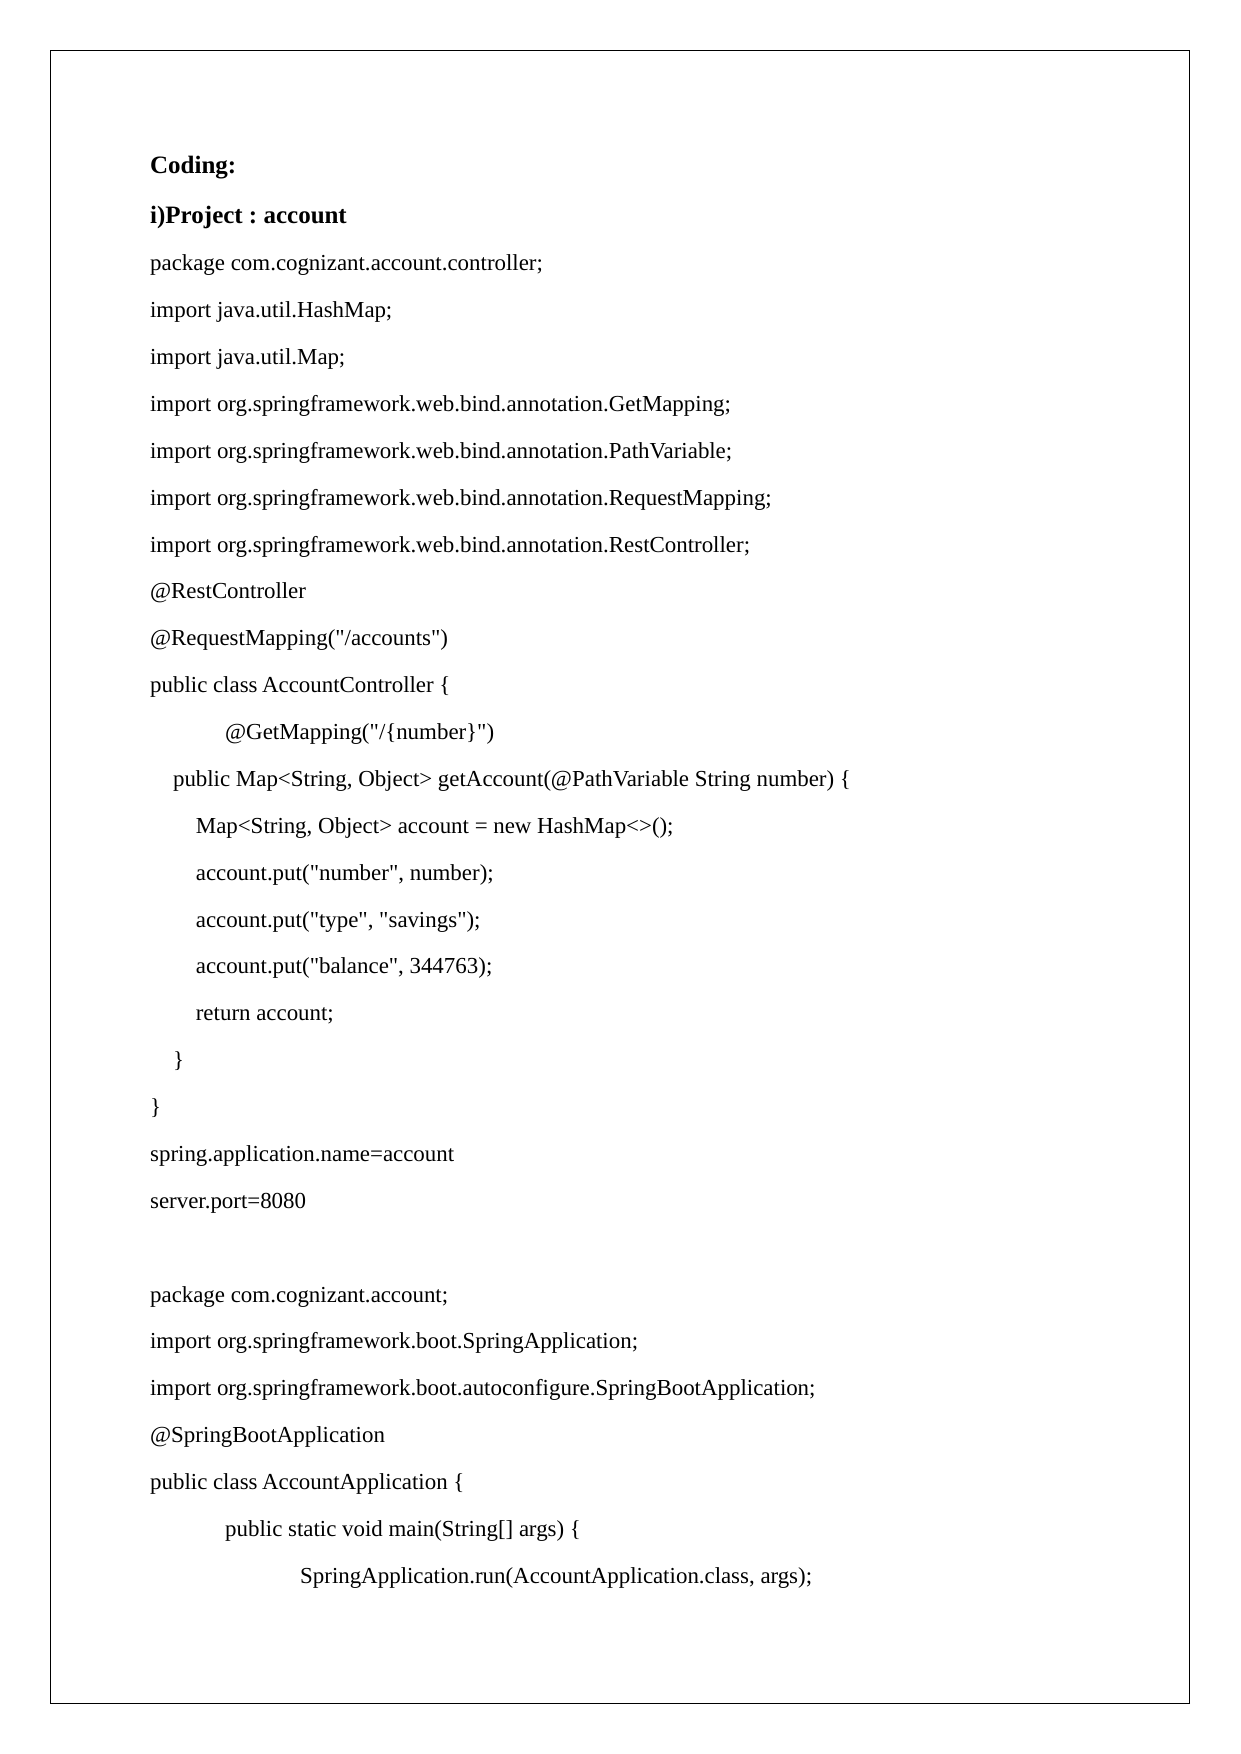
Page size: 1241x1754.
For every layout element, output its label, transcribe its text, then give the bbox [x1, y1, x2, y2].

text public class AccountController { [150, 671, 1090, 698]
text public Map<String, Object> getAccount(@PathVariable String number) { [150, 765, 1090, 791]
text Coding: [150, 150, 1090, 179]
text Map<String, Object> account = new HashMap<>(); [150, 812, 1090, 838]
text } [150, 1046, 1090, 1073]
text return account; [150, 999, 1090, 1026]
text import org.springframework.boot.SpringApplication; [150, 1327, 1090, 1354]
text server.port=8080 [150, 1187, 1090, 1213]
text public class AccountApplication { [150, 1468, 1090, 1494]
text import java.util.HashMap; [150, 296, 1090, 323]
text import java.util.Map; [150, 343, 1090, 369]
text import org.springframework.boot.autoconfigure.SpringBootApplication; [150, 1374, 1090, 1401]
text import org.springframework.web.bind.annotation.GetMapping; [150, 390, 1090, 416]
text } [150, 1093, 1090, 1119]
text package com.cognizant.account.controller; [150, 249, 1090, 276]
text package com.cognizant.account; [150, 1281, 1090, 1307]
text import org.springframework.web.bind.annotation.RestController; [150, 531, 1090, 557]
text account.put("balance", 344763); [150, 952, 1090, 979]
text spring.application.name=account [150, 1140, 1090, 1166]
text @RequestMapping("/accounts") [150, 624, 1090, 651]
text @RestController [150, 577, 1090, 604]
text import org.springframework.web.bind.annotation.RequestMapping; [150, 484, 1090, 510]
text account.put("type", "savings"); [150, 906, 1090, 932]
text @SpringBootApplication [150, 1421, 1090, 1448]
text i)Project : account [150, 200, 1090, 228]
text account.put("number", number); [150, 859, 1090, 885]
text SpringApplication.run(AccountApplication.class, args); [150, 1562, 1090, 1588]
text public static void main(String[] args) { [150, 1515, 1090, 1541]
text import org.springframework.web.bind.annotation.PathVariable; [150, 437, 1090, 463]
text @GetMapping("/{number}") [150, 718, 1090, 744]
